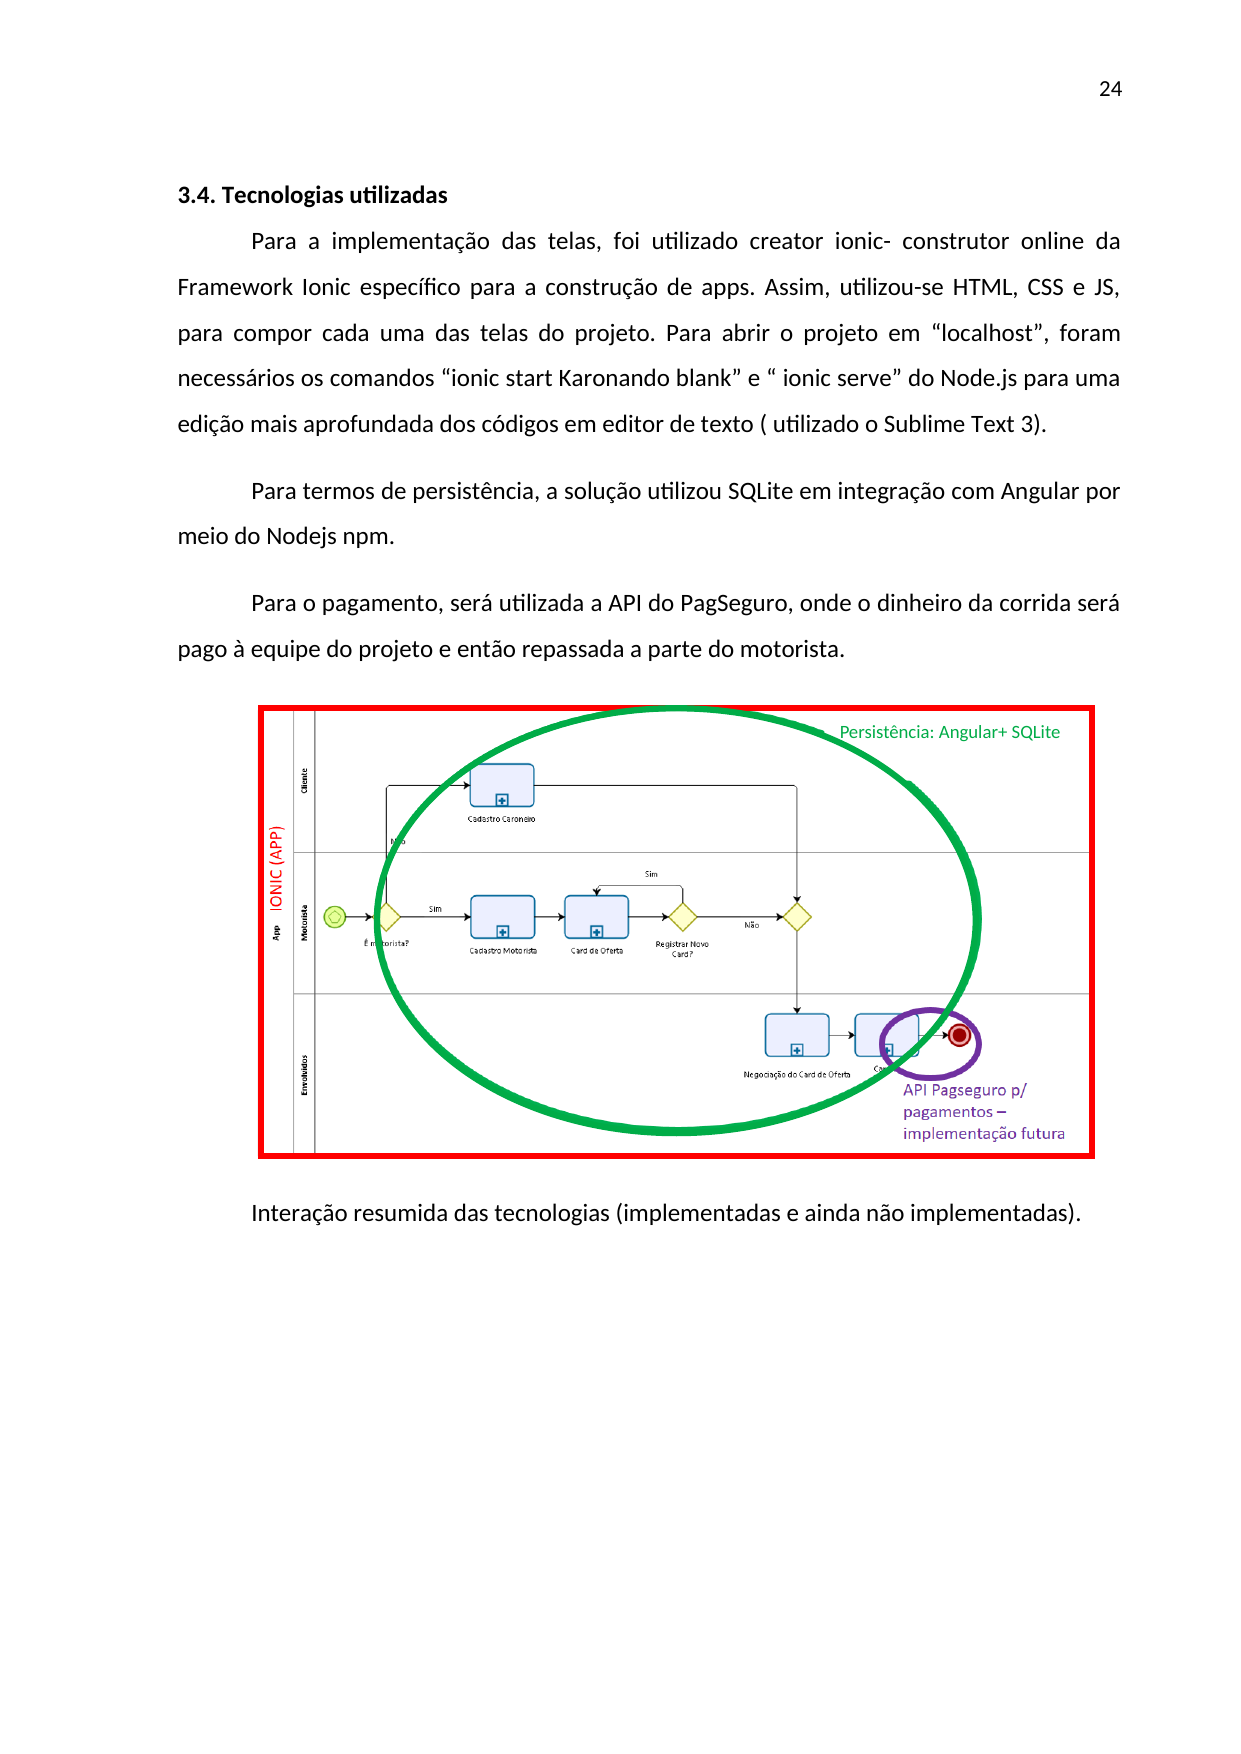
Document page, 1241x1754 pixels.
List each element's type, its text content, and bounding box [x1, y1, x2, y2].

text Interação resumida das tecnologias (implementadas e ainda não implementadas). [177, 1197, 1122, 1227]
text Para a implementação das telas, foi utilizado creator ionic- construtor online da Framework Ionic específico para a construção de apps. Assim, utilizou-se HTML, CSS e JS, para compor cada uma das telas do projeto. Para abrir o projeto em “localhost”, foram necessários os comandos “ionic start Karonando blank” e “ ionic serve” do Node.js para uma edição mais aprofundada dos códigos em editor de texto ( utilizado o Sublime Text 3). [177, 225, 1122, 439]
picture [251, 699, 1101, 1162]
subtitle 3.4. Tecnologias utilizadas [177, 179, 1122, 210]
text Para o pagamento, será utilizada a API do PagSeguro, onde o dinheiro da corrida será pago à equipe do projeto e então repassada a parte do motorista. [177, 587, 1122, 663]
text Para termos de persistência, a solução utilizou SQLite em integração com Angular por meio do Nodejs npm. [177, 475, 1122, 551]
